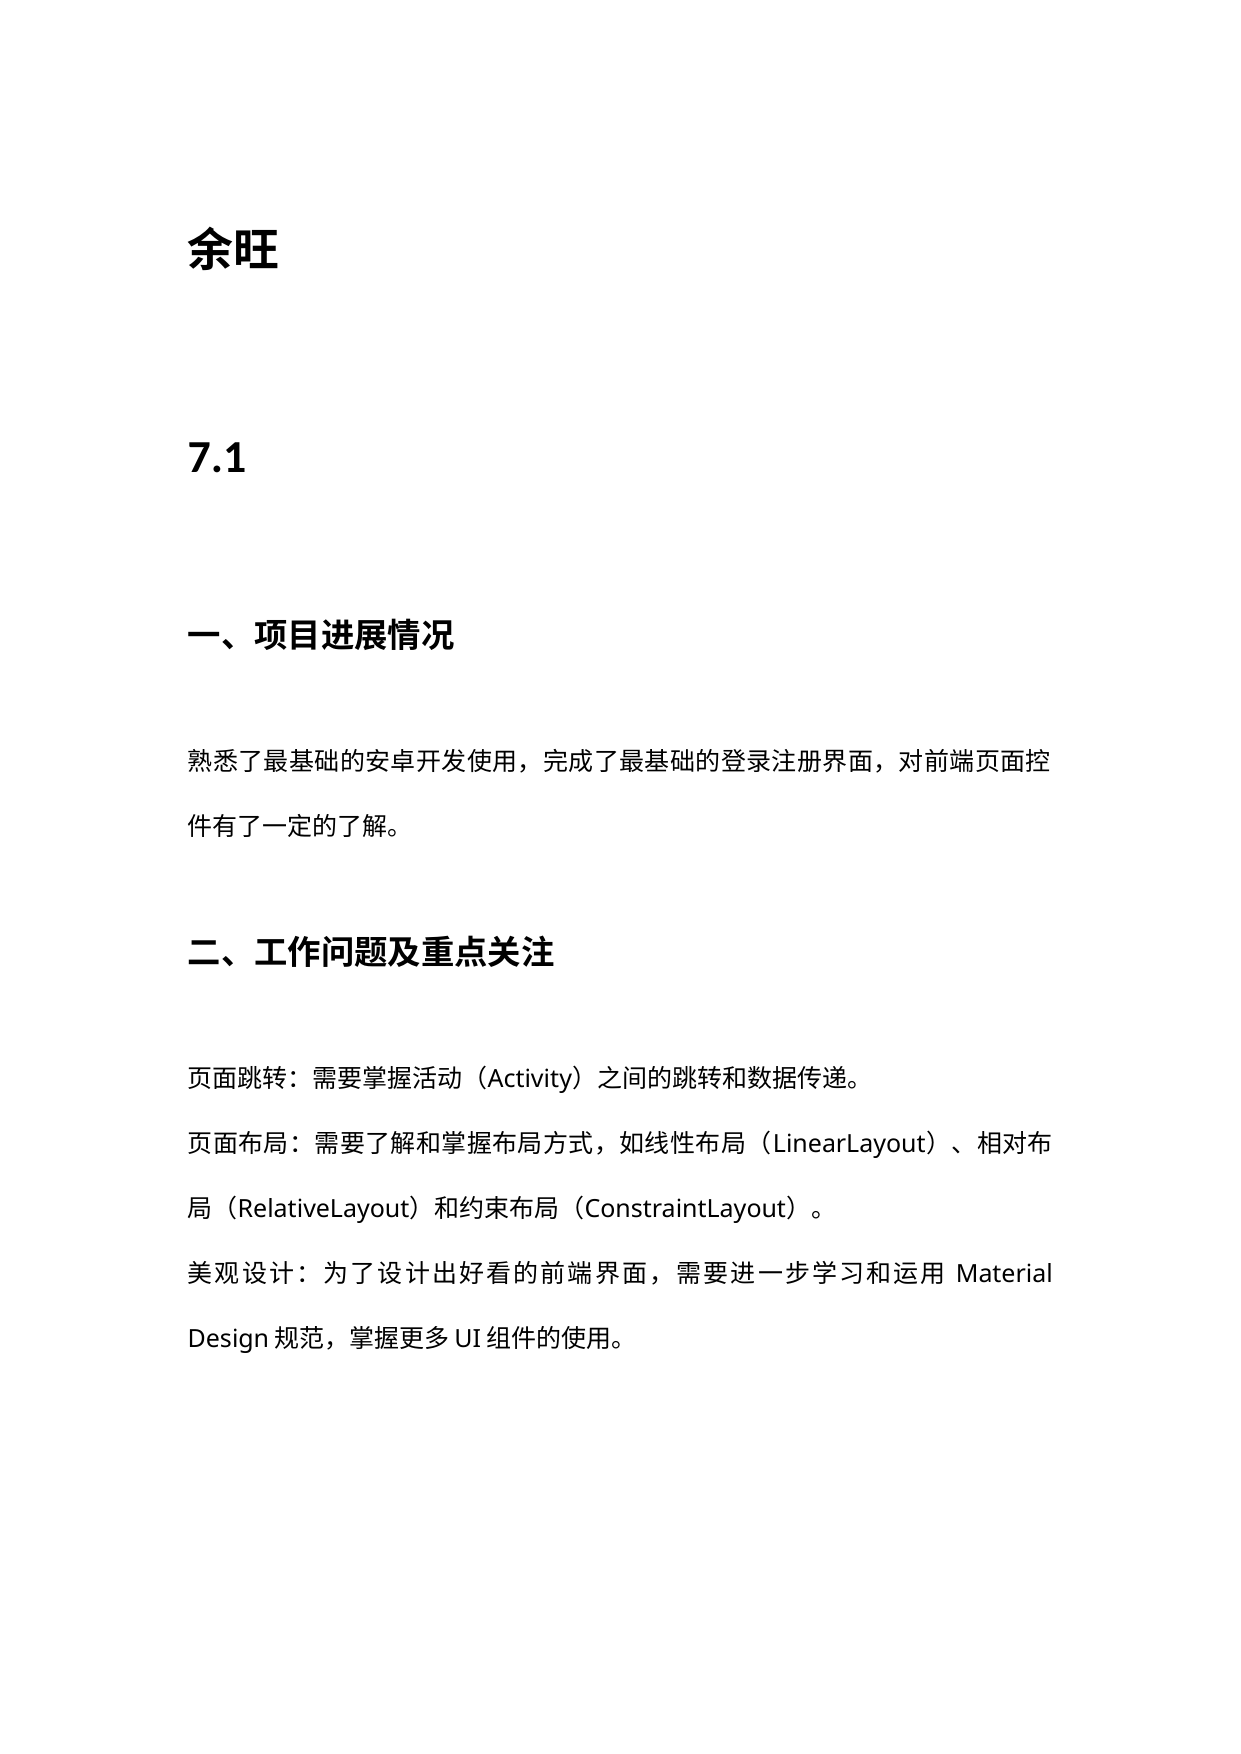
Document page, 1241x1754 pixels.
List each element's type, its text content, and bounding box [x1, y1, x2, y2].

text 页面跳转：需要掌握活动（Activity）之间的跳转和数据传递。 [187, 1044, 1053, 1109]
text 熟悉了最基础的安卓开发使用，完成了最基础的登录注册界面，对前端页面控件有了一定的了解。 [187, 727, 1053, 857]
subtitle 7.1 [187, 423, 1053, 488]
subtitle 余旺 [187, 197, 1053, 295]
subtitle 项目进展情况 [187, 601, 1053, 666]
subtitle 工作问题及重点关注 [187, 917, 1053, 982]
text 页面布局：需要了解和掌握布局方式，如线性布局（LinearLayout）、相对布局（RelativeLayout）和约束布局（ConstraintLayout）。 [187, 1109, 1053, 1239]
text 美观设计：为了设计出好看的前端界面，需要进一步学习和运用Material Design规范，掌握更多UI组件的使用。 [187, 1239, 1053, 1369]
